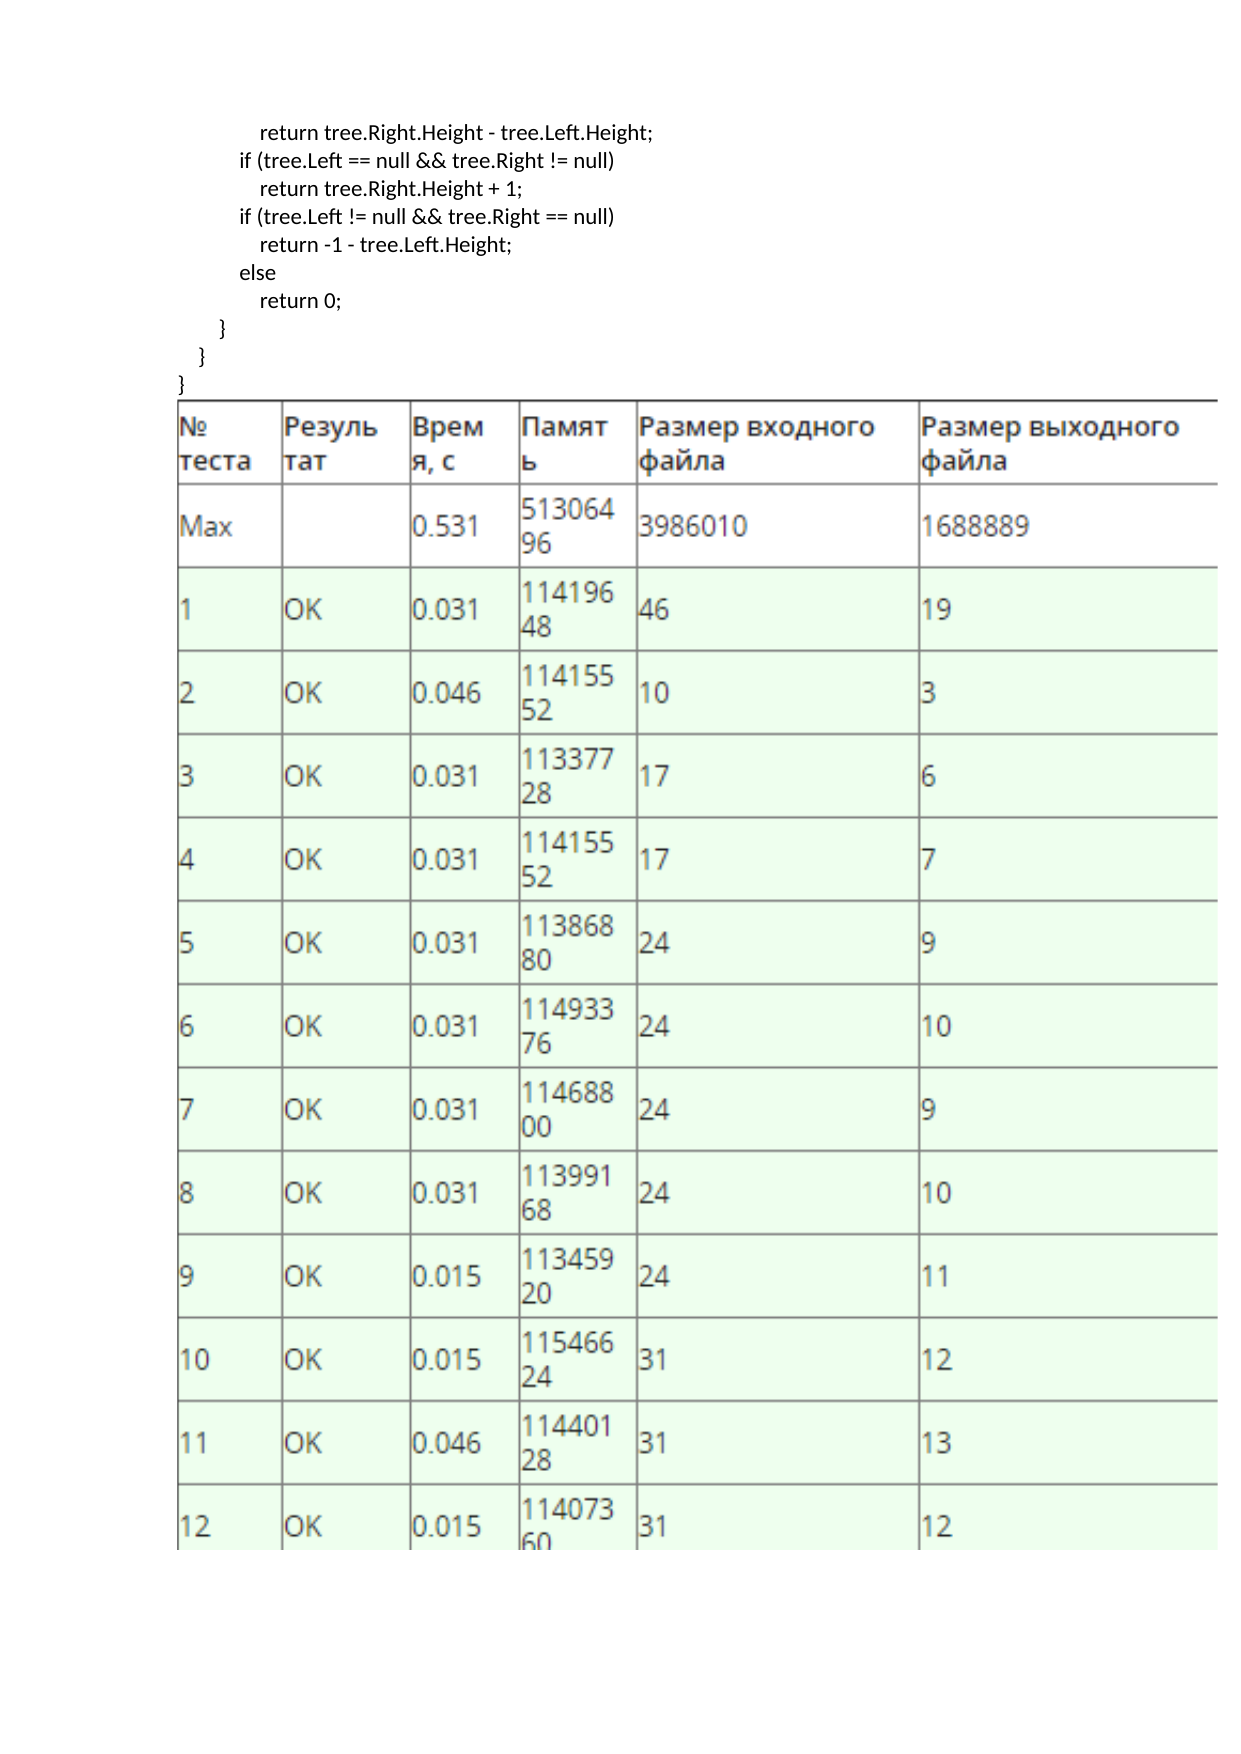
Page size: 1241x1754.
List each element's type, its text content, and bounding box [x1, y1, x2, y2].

text } [177, 314, 1152, 342]
text return -1 - tree.Left.Height; [177, 230, 1152, 258]
text if (tree.Left == null && tree.Right != null) [177, 146, 1152, 174]
text return 0; [177, 286, 1152, 314]
text else [177, 258, 1152, 286]
text if (tree.Left != null && tree.Right == null) [177, 202, 1152, 230]
text return tree.Right.Height + 1; [177, 174, 1152, 202]
text } [177, 342, 1152, 370]
picture [177, 398, 1218, 1550]
text } [177, 370, 1152, 398]
text return tree.Right.Height - tree.Left.Height; [177, 118, 1152, 146]
